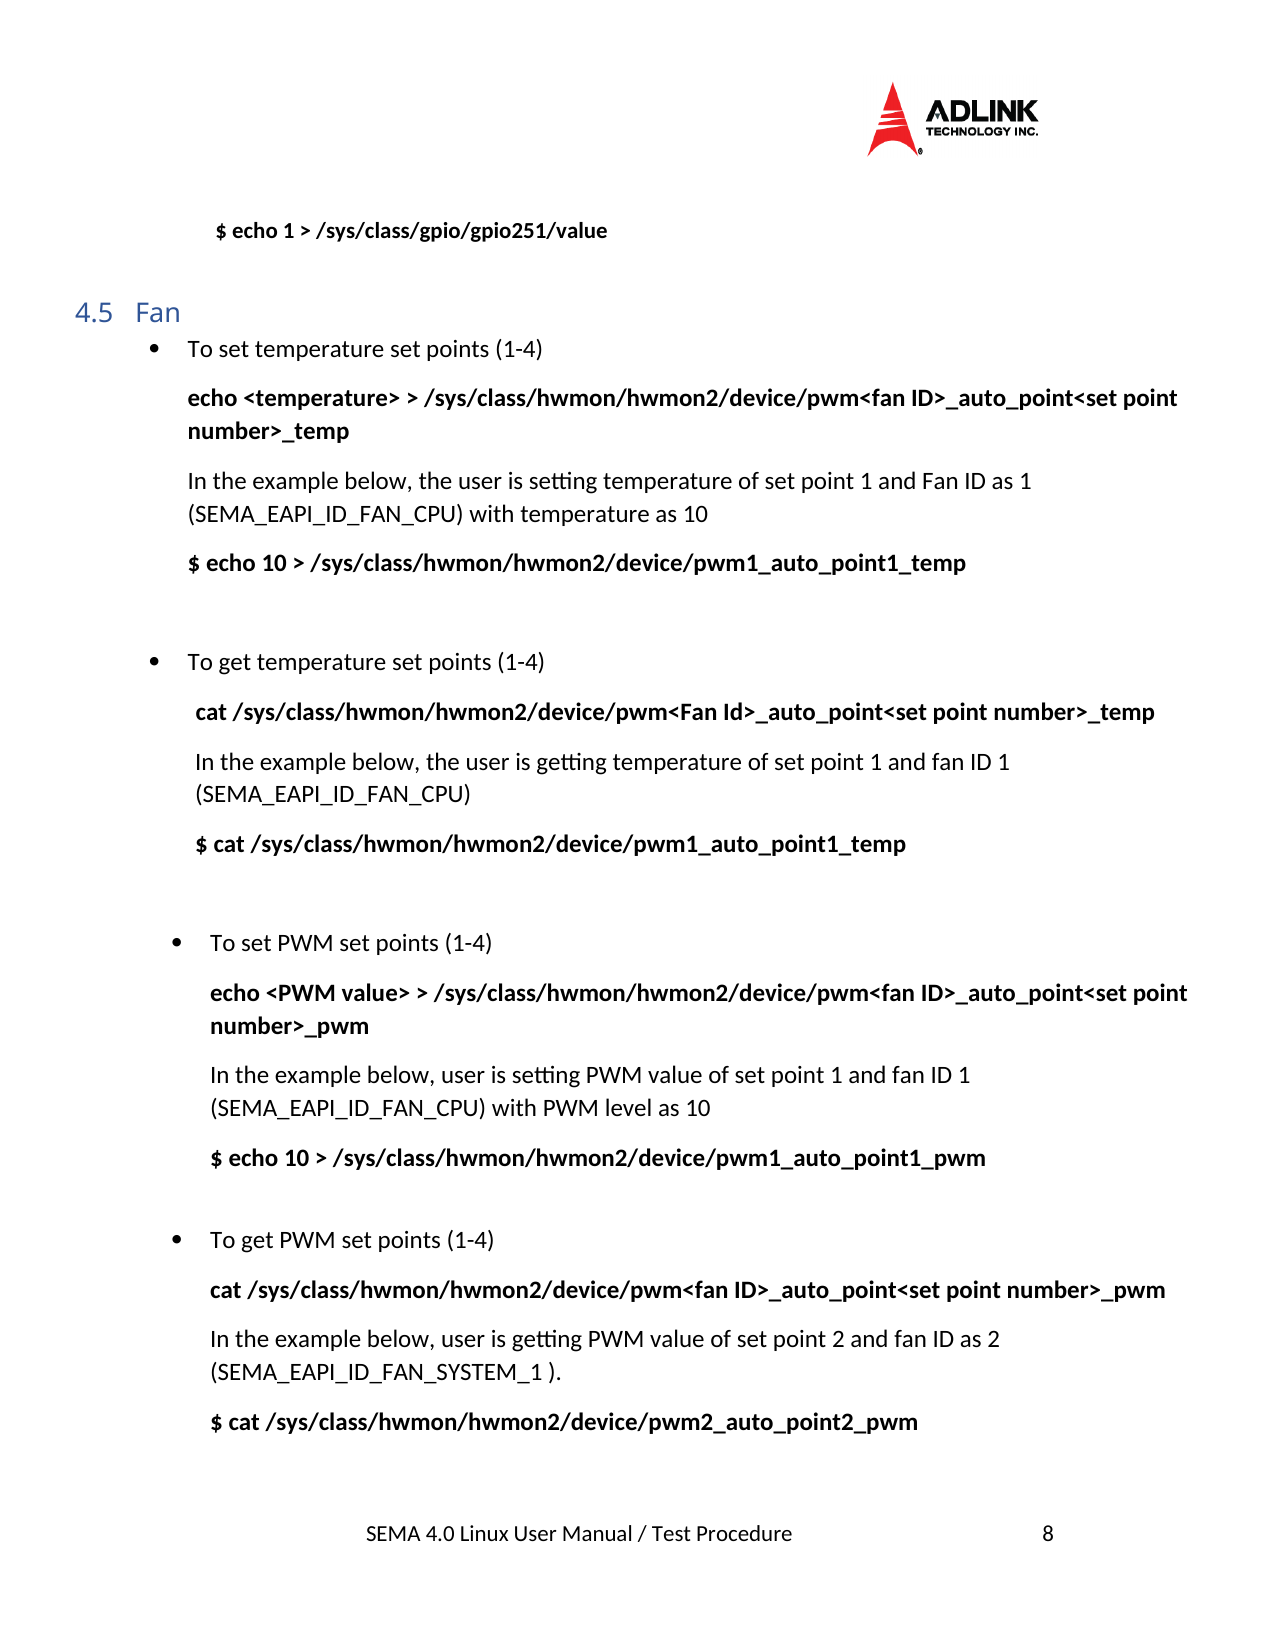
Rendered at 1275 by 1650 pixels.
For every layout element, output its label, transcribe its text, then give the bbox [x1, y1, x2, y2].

list To set temperature set points (1-4) [150, 333, 1200, 363]
list $ echo 1 > /sys/class/gpio/gpio251/value [210, 216, 1200, 244]
text cat /sys/class/hwmon/hwmon2/device/pwm<fan ID>_auto_point<set point number>_pwm [135, 1274, 1200, 1304]
text In the example below, user is getting PWM value of set point 2 and fan ID as 2 (SEMA_EAPI_ID_FAN_SYSTEM_1 ). [210, 1324, 1200, 1387]
text In the example below, the user is getting temperature of set point 1 and fan ID 1 (SEMA_EAPI_ID_FAN_CPU) [195, 746, 1200, 809]
list To set PWM set points (1-4) [172, 927, 1200, 958]
text In the example below, the user is setting temperature of set point 1 and Fan ID as 1 (SEMA_EAPI_ID_FAN_CPU) with temperature as 10 [187, 465, 1200, 528]
text cat /sys/class/hwmon/hwmon2/device/pwm<Fan Id>_auto_point<set point number>_temp [75, 696, 1200, 727]
text $ echo 10 > /sys/class/hwmon/hwmon2/device/pwm1_auto_point1_temp [112, 547, 1200, 578]
text $ echo 10 > /sys/class/hwmon/hwmon2/device/pwm1_auto_point1_pwm [135, 1142, 1200, 1172]
text In the example below, user is setting PWM value of set point 1 and fan ID 1 (SEMA_EAPI_ID_FAN_CPU) with PWM level as 10 [210, 1059, 1200, 1123]
text echo <temperature> > /sys/class/hwmon/hwmon2/device/pwm<fan ID>_auto_point<set point number>_temp [187, 382, 1200, 446]
list To get PWM set points (1-4) [172, 1224, 1200, 1255]
list To get temperature set points (1-4) [150, 647, 1200, 677]
text $ cat /sys/class/hwmon/hwmon2/device/pwm1_auto_point1_temp [120, 828, 1200, 859]
subtitle Fan [75, 293, 1200, 330]
text $ cat /sys/class/hwmon/hwmon2/device/pwm2_auto_point2_pwm [135, 1406, 1200, 1437]
text echo <PWM value> > /sys/class/hwmon/hwmon2/device/pwm<fan ID>_auto_point<set point number>_pwm [210, 977, 1200, 1040]
